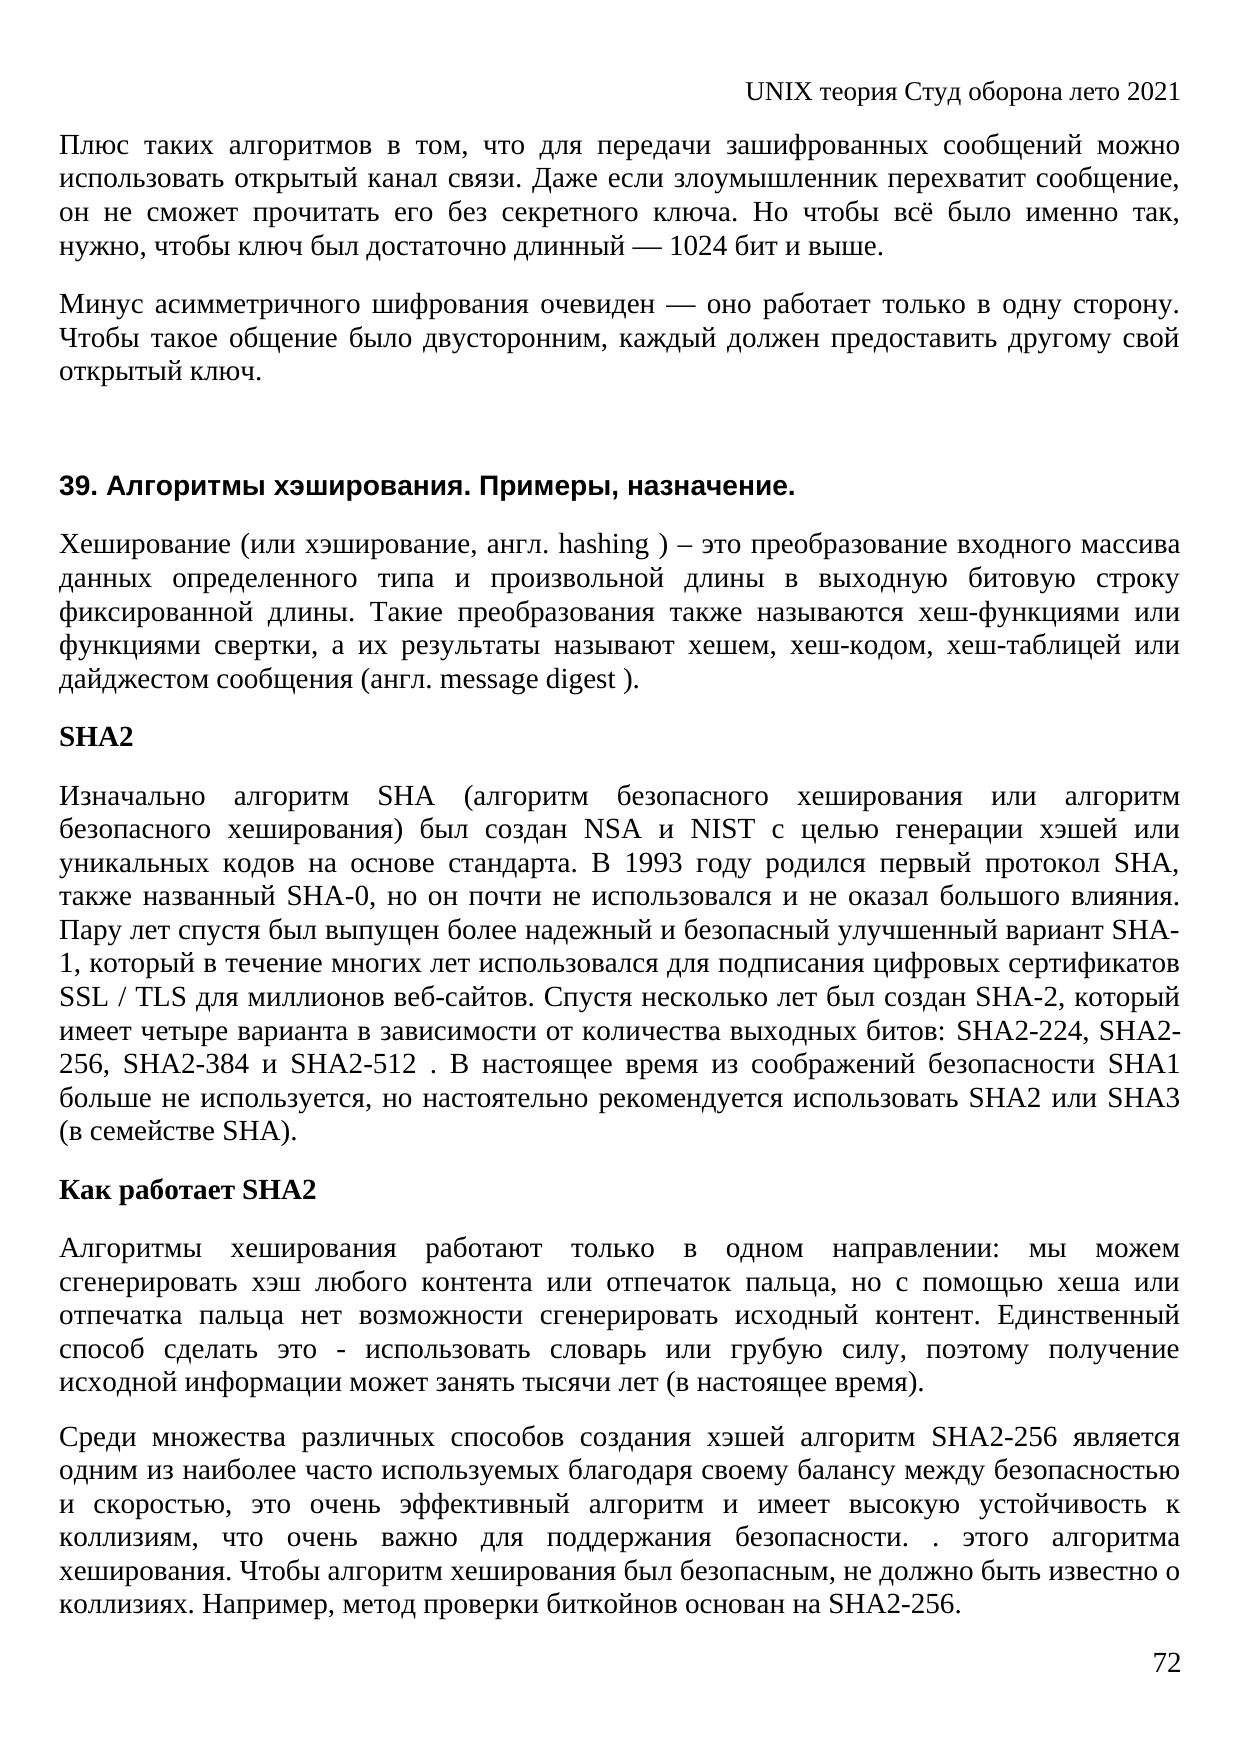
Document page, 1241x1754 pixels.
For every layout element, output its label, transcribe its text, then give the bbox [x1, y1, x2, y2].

subtitle 39. Алгоритмы хэширования. Примеры, назначение. [59, 469, 1181, 502]
text Алгоритмы хеширования работают только в одном направлении: мы можем сгенерировать хэш любого контента или отпечаток пальца, но с помощью хеша или отпечатка пальца нет возможности сгенерировать исходный контент. Единственный способ сделать это - использовать словарь или грубую силу, поэтому получение исходной информации может занять тысячи лет (в настоящее время). [59, 1230, 1181, 1398]
text Минус асимметричного шифрования очевиден — оно работает только в одну сторону. Чтобы такое общение было двусторонним, каждый должен предоставить другому свой открытый ключ. [59, 286, 1181, 387]
text Среди множества различных способов создания хэшей алгоритм SHA2-256 является одним из наиболее часто используемых благодаря своему балансу между безопасностью и скоростью, это очень эффективный алгоритм и имеет высокую устойчивость к коллизиям, что очень важно для поддержания безопасности. . этого алгоритма хеширования. Чтобы алгоритм хеширования был безопасным, не должно быть известно о коллизиях. Например, метод проверки биткойнов основан на SHA2-256. [59, 1419, 1181, 1620]
text Плюс таких алгоритмов в том, что для передачи зашифрованных сообщений можно использовать открытый канал связи. Даже если злоумышленник перехватит сообщение, он не сможет прочитать его без секретного ключа. Но чтобы всё было именно так, нужно, чтобы ключ был достаточно длинный — 1024 бит и выше. [59, 127, 1181, 261]
text SHA2 [59, 719, 1181, 753]
text Изначально алгоритм SHA (алгоритм безопасного хеширования или алгоритм безопасного хеширования) был создан NSA и NIST с целью генерации хэшей или уникальных кодов на основе стандарта. В 1993 году родился первый протокол SHA, также названный SHA-0, но он почти не использовался и не оказал большого влияния. Пару лет спустя был выпущен более надежный и безопасный улучшенный вариант SHA-1, который в течение многих лет использовался для подписания цифровых сертификатов SSL / TLS для миллионов веб-сайтов. Спустя несколько лет был создан SHA-2, который имеет четыре варианта в зависимости от количества выходных битов: SHA2-224, SHA2-256, SHA2-384 и SHA2-512 . В настоящее время из соображений безопасности SHA1 больше не используется, но настоятельно рекомендуется использовать SHA2 или SHA3 (в семействе SHA). [59, 778, 1181, 1147]
text Как работает SHA2 [59, 1172, 1181, 1205]
text Хеширование (или хэширование, англ. hashing ) – это преобразование входного массива данных определенного типа и произвольной длины в выходную битовую строку фиксированной длины. Такие преобразования также называются хеш-функциями или функциями свертки, а их результаты называют хешем, хеш-кодом, хеш-таблицей или дайджестом сообщения (англ. message digest ). [59, 527, 1181, 694]
